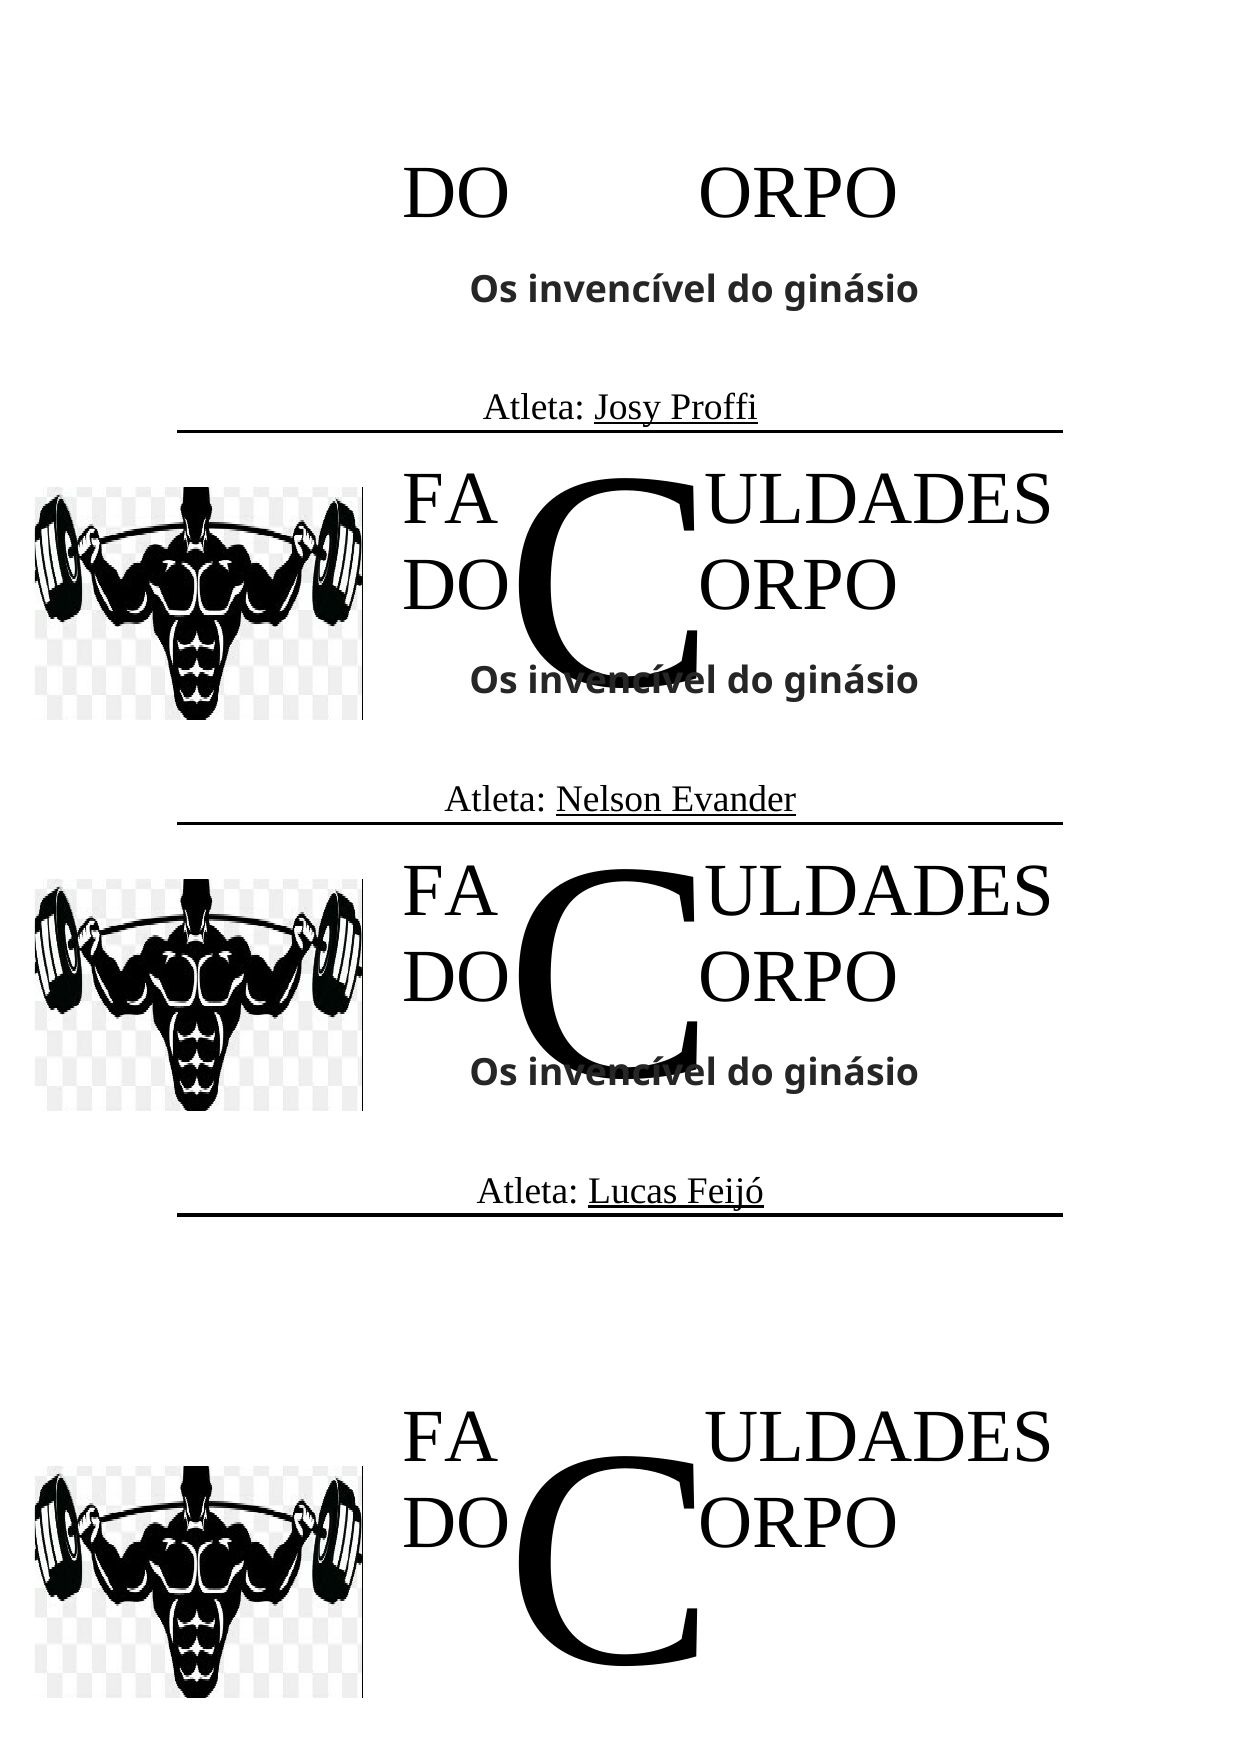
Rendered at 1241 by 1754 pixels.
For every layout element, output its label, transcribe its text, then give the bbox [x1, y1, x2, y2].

picture [34, 487, 363, 720]
text Os invencível do ginásio [177, 654, 1063, 705]
text DO ORPO [177, 1477, 1063, 1564]
picture [34, 1466, 363, 1698]
text Os invencível do ginásio [177, 1045, 1063, 1096]
text FA ULDADES [177, 845, 1063, 931]
text DO ORPO [177, 931, 1063, 1017]
text Os invencível do ginásio [177, 262, 1063, 313]
picture [34, 879, 363, 1111]
text Atleta: Lucas Feijó [177, 1168, 1063, 1213]
text Atleta: Josy Proffi [177, 385, 1063, 430]
text FA ULDADES [177, 453, 1063, 539]
text Atleta: Nelson Evander [177, 776, 1063, 822]
text DO ORPO [177, 148, 1063, 234]
text FA ULDADES [177, 1391, 1063, 1477]
text DO ORPO [177, 539, 1063, 626]
